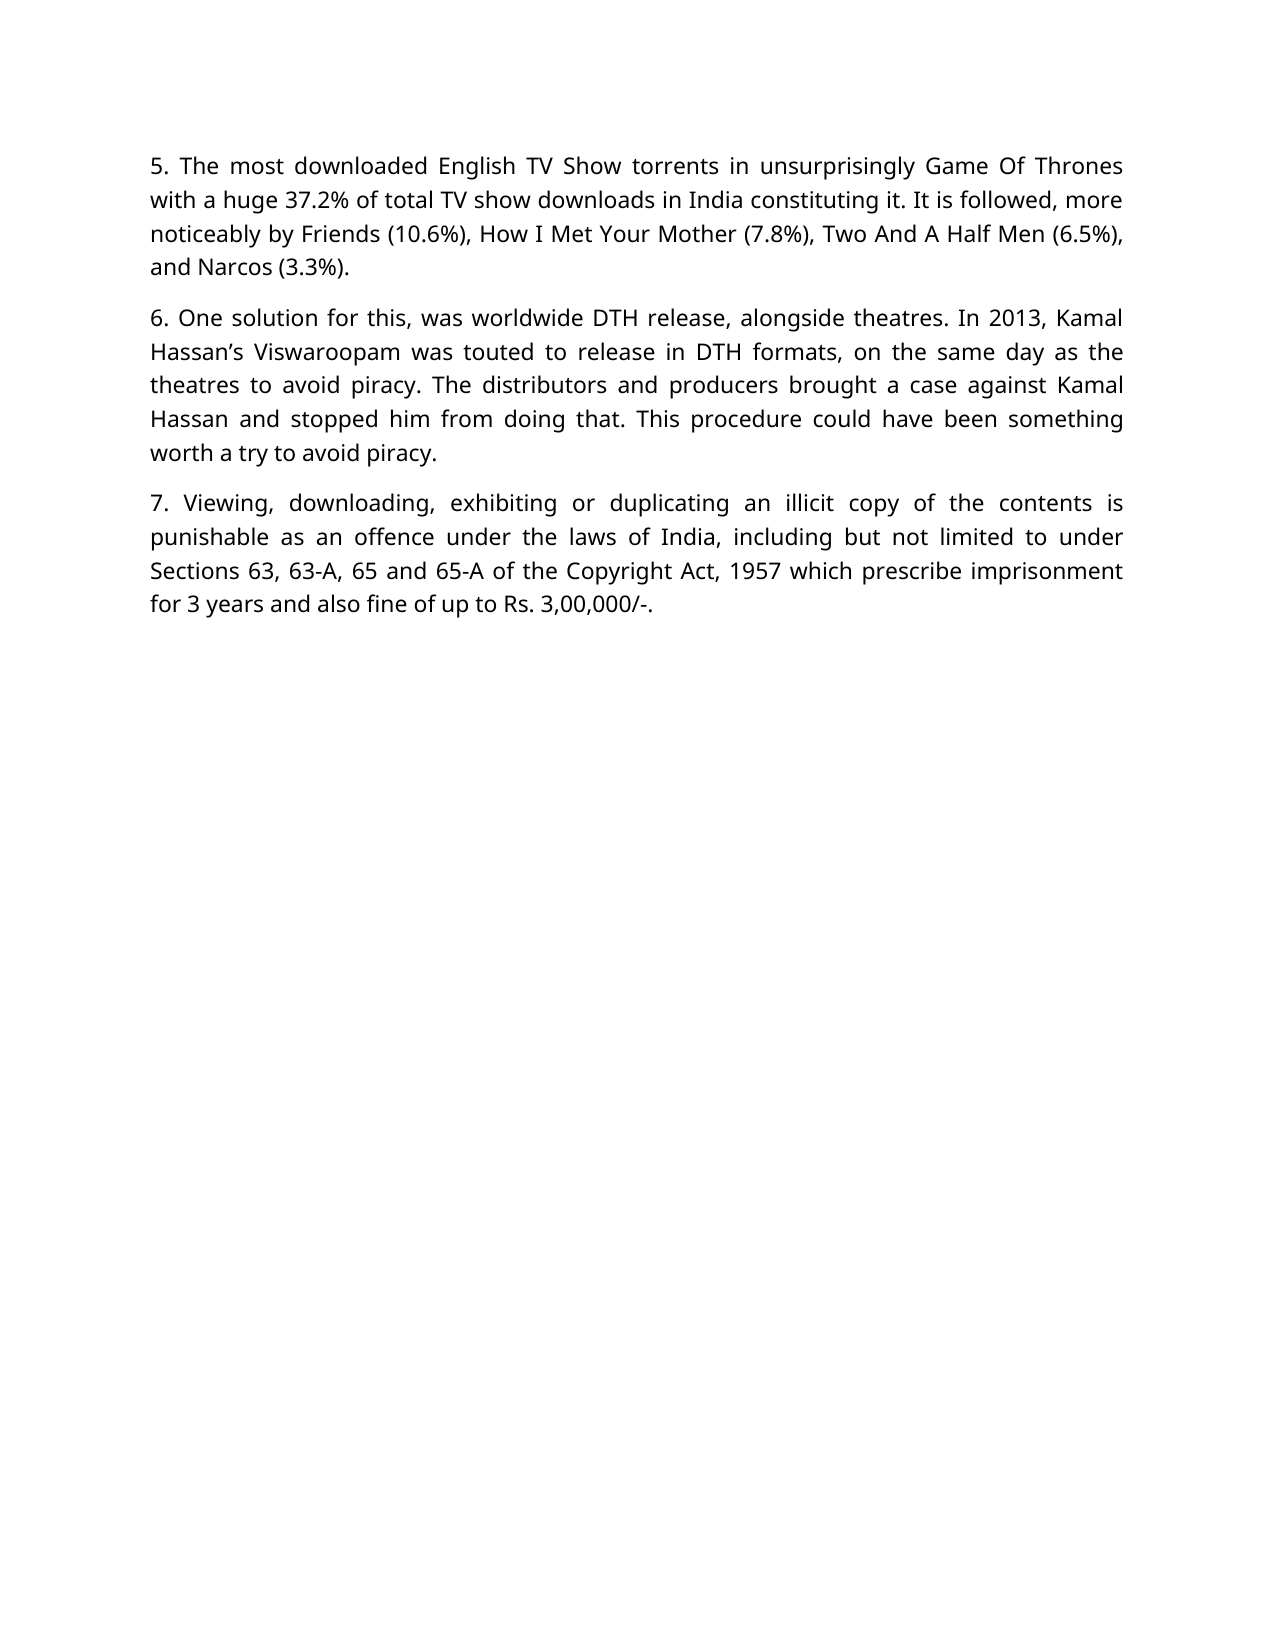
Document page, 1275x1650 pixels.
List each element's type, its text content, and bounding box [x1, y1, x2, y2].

text 6. One solution for this, was worldwide DTH release, alongside theatres. In 2013, Kamal Hassan’s Viswaroopam was touted to release in DTH formats, on the same day as the theatres to avoid piracy. The distributors and producers brought a case against Kamal Hassan and stopped him from doing that. This procedure could have been something worth a try to avoid piracy. [150, 302, 1125, 468]
text 5. The most downloaded English TV Show torrents in unsurprisingly Game Of Thrones with a huge 37.2% of total TV show downloads in India constituting it. It is followed, more noticeably by Friends (10.6%), How I Met Your Mother (7.8%), Two And A Half Men (6.5%), and Narcos (3.3%). [150, 150, 1125, 282]
text 7. Viewing, downloading, exhibiting or duplicating an illicit copy of the contents is punishable as an offence under the laws of India, including but not limited to under Sections 63, 63-A, 65 and 65-A of the Copyright Act, 1957 which prescribe imprisonment for 3 years and also fine of up to Rs. 3,00,000/-. [150, 487, 1125, 619]
